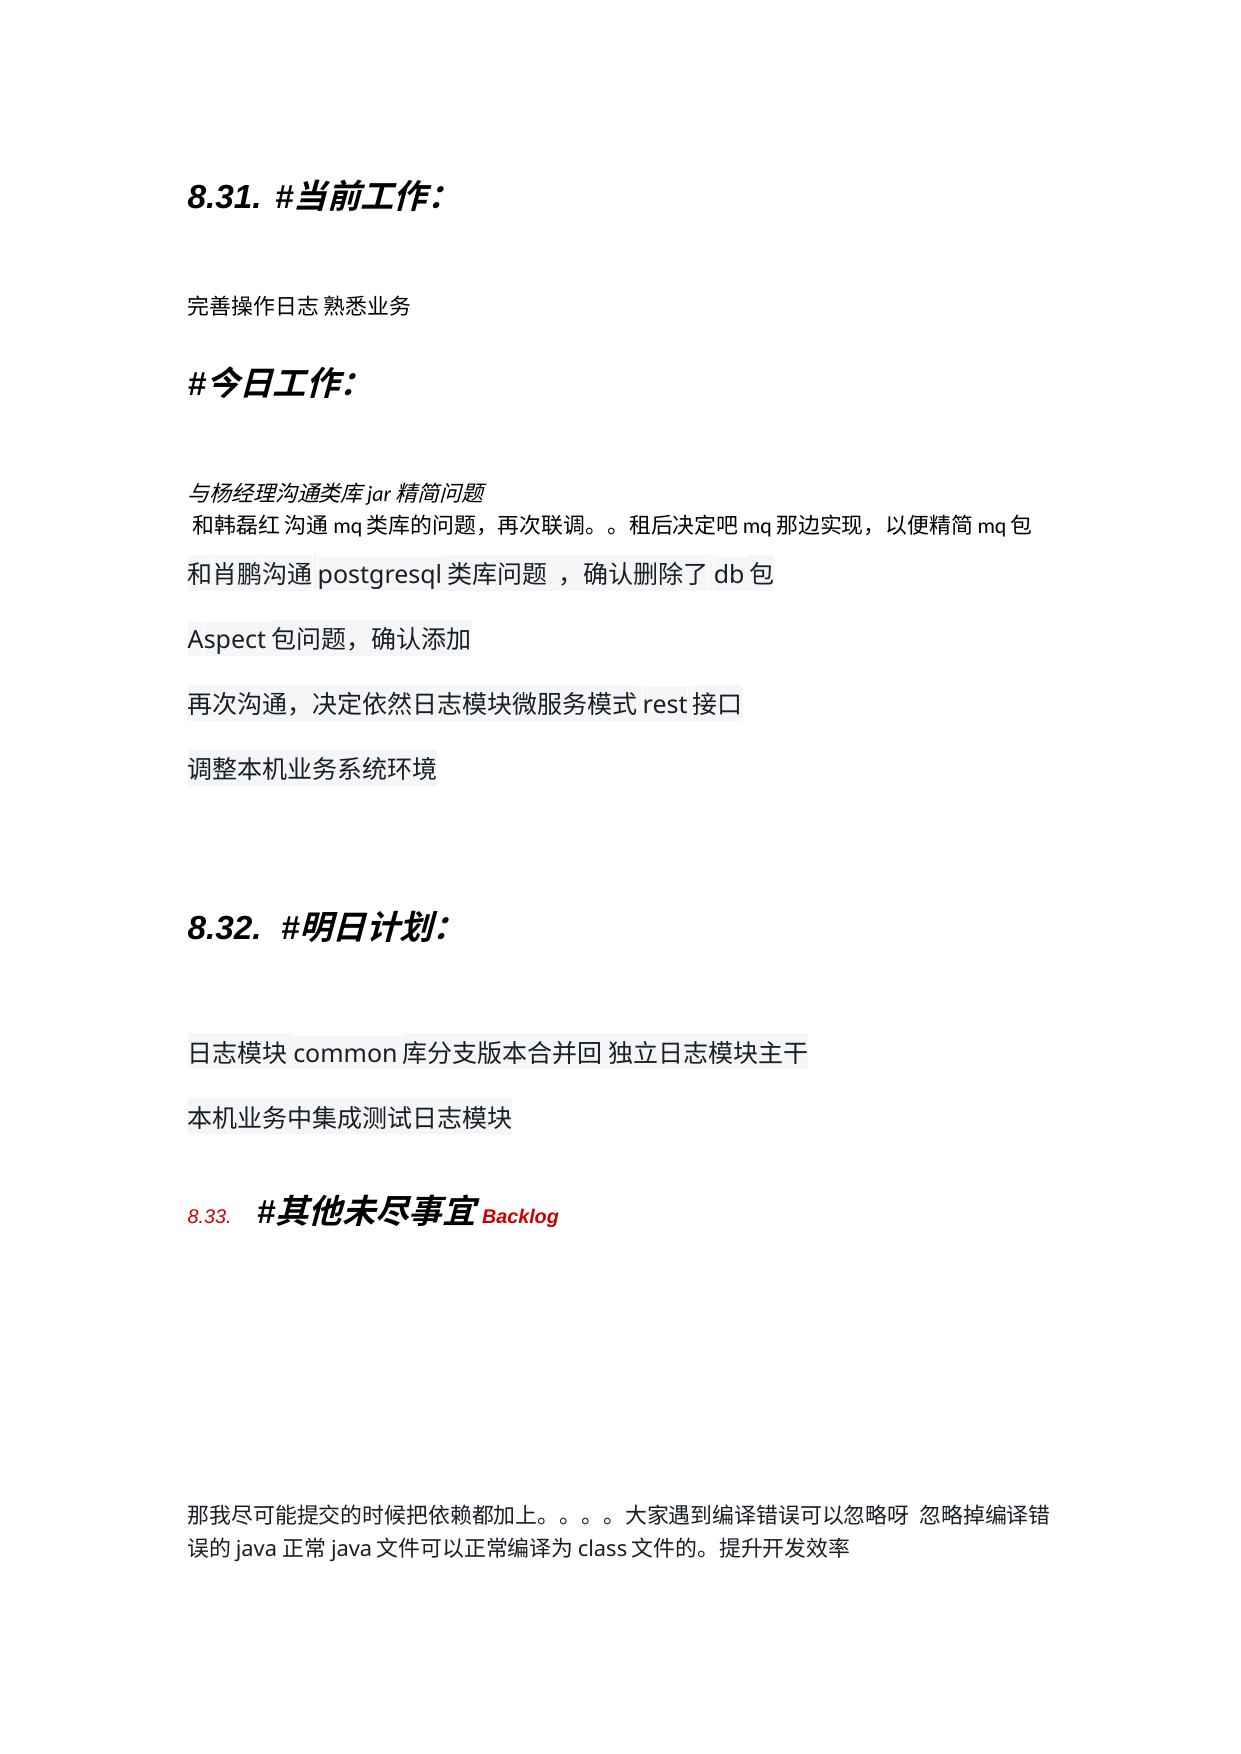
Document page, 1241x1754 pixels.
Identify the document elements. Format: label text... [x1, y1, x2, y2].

subtitle #其他未尽事宜Backlog [187, 1176, 1053, 1241]
text 日志模块 common库分支版本合并回 独立日志模块主干 [187, 1019, 1053, 1084]
text 调整本机业务系统环境 [187, 735, 1053, 800]
list 那我尽可能提交的时候把依赖都加上。。。。大家遇到编译错误可以忽略呀 忽略掉编译错误的java 正常java文件可以正常编译为class文件的。提升开发效率 [187, 1498, 1053, 1563]
text 和肖鹏沟通postgresql类库问题 ，确认删除了db包 [187, 540, 1053, 605]
text 和韩磊红 沟通mq类库的问题，再次联调。。租后决定吧mq那边实现，以便精简mq包 [187, 508, 1053, 540]
text 再次沟通，决定依然日志模块微服务模式rest接口 [187, 670, 1053, 735]
subtitle #当前工作： [187, 162, 1053, 227]
text 本机业务中集成测试日志模块 [187, 1084, 1053, 1149]
subtitle #今日工作： [187, 348, 1053, 413]
text 与杨经理沟通类库jar精简问题 [187, 475, 1053, 508]
list 完善操作日志 熟悉业务 [187, 289, 1053, 321]
subtitle #明日计划： [187, 892, 1053, 957]
text Aspect包问题，确认添加 [187, 605, 1053, 670]
